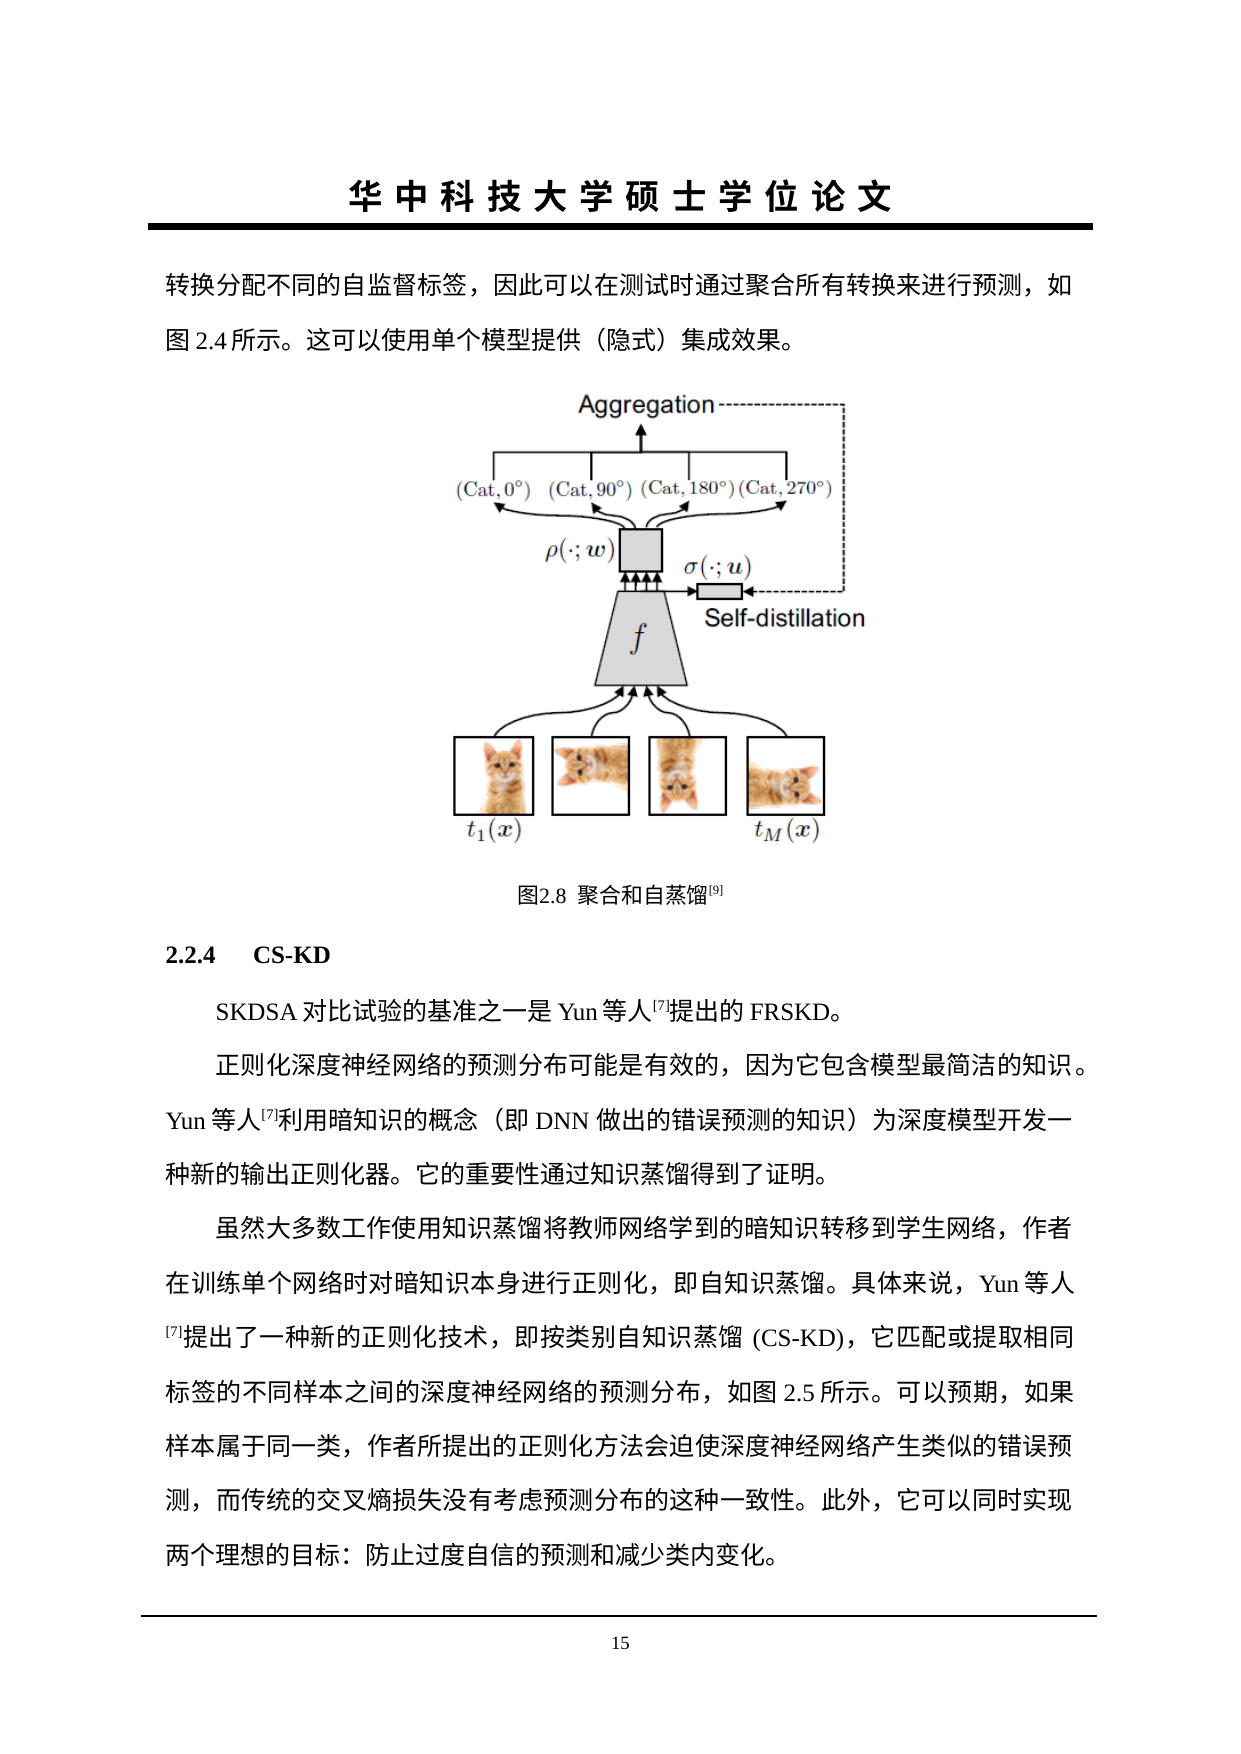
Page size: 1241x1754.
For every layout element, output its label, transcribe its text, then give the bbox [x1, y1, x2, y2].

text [165, 266, 1075, 356]
text SKDSA对比试验的基准之一是Yun等人[7]提出的FRSKD。 [165, 991, 1075, 1028]
text 正则化深度神经网络的预测分布可能是有效的，因为它包含模型最简洁的知识。Yun等人[7]利用暗知识的概念（即DNN 做出的错误预测的知识）为深度模型开发一种新的输出正则化器。它的重要性通过知识蒸馏得到了证明。 [165, 1046, 1075, 1191]
picture [410, 374, 880, 864]
subtitle CS-KD [165, 940, 1075, 969]
text 虽然大多数工作使用知识蒸馏将教师网络学到的暗知识转移到学生网络，作者在训练单个网络时对暗知识本身进行正则化，即自知识蒸馏。具体来说，Yun等人[7]提出了一种新的正则化技术，即按类别自知识蒸馏 (CS-KD)，它匹配或提取相同标签的不同样本之间的深度神经网络的预测分布，如图2.5所示。可以预期，如果样本属于同一类，作者所提出的正则化方法会迫使深度神经网络产生类似的错误预测，而传统的交叉熵损失没有考虑预测分布的这种一致性。此外，它可以同时实现两个理想的目标：防止过度自信的预测和减少类内变化。 [165, 1209, 1075, 1571]
